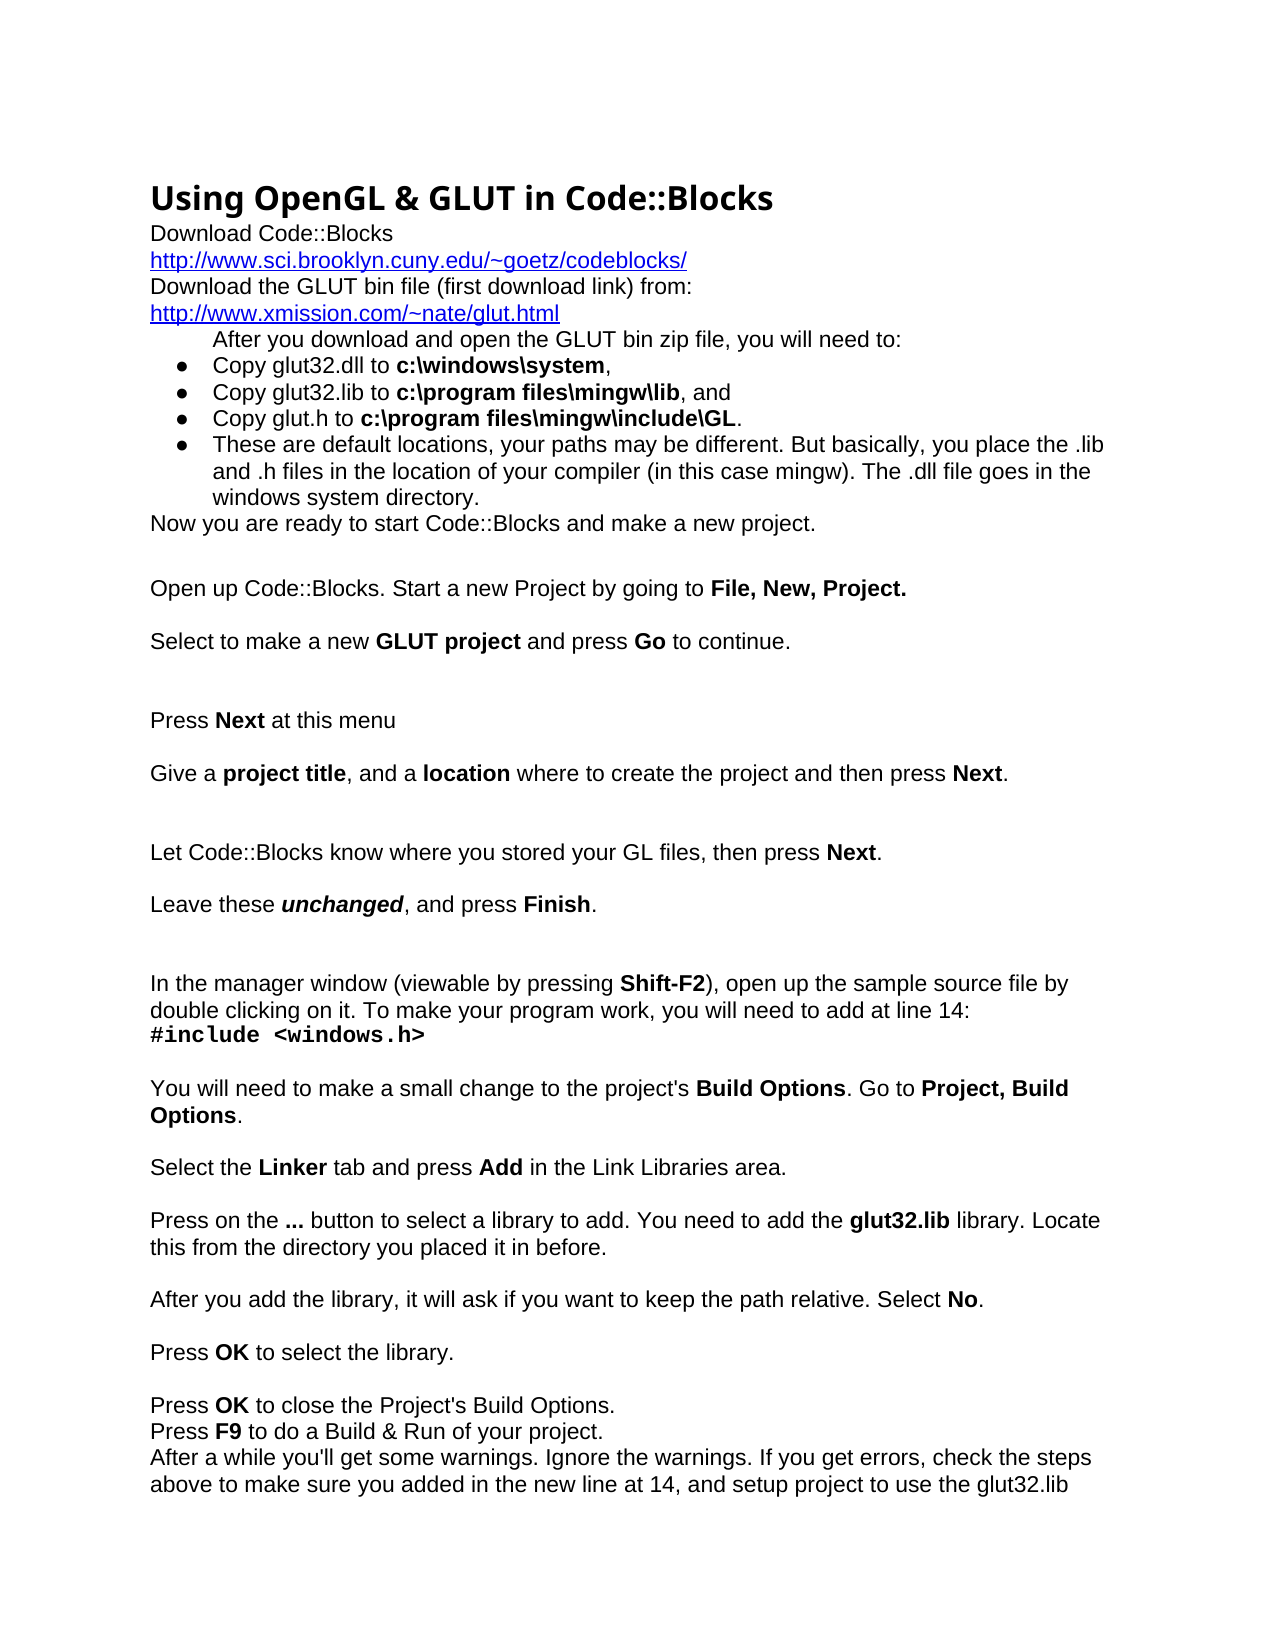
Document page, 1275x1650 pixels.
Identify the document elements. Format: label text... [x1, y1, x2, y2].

text Press OK to close the Project's Build Options. [150, 1392, 1125, 1418]
text Open up Code::Blocks. Start a new Project by going to File, New, Project. [150, 575, 1125, 601]
text Download Code::Blocks [150, 220, 1125, 247]
list These are default locations, your paths may be different. But basically, you place the .lib and .h files in the location of your compiler (in this case mingw). The .dll file goes in the windows system directory. [175, 431, 1125, 510]
text #include <windows.h> [150, 1023, 1125, 1049]
text Press on the ... button to select a library to add. You need to add the glut32.lib library. Locate this from the directory you placed it in before. [150, 1207, 1125, 1260]
text Press OK to select the library. [150, 1339, 1125, 1365]
list Copy glut.h to c:\program files\mingw\include\GL. [175, 405, 1125, 431]
text Press Next at this menu [150, 707, 1125, 733]
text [150, 1444, 1125, 1497]
text Let Code::Blocks know where you stored your GL files, then press Next. [150, 838, 1125, 865]
text In the manager window (viewable by pressing Shift-F2), open up the sample source file by double clicking on it. To make your program work, you will need to add at line 14: [150, 970, 1125, 1023]
text Leave these unchanged, and press Finish. [150, 891, 1125, 918]
text Press F9 to do a Build & Run of your project. [150, 1418, 1125, 1444]
subtitle Using OpenGL & GLUT in Code::Blocks [150, 175, 1125, 220]
text After you download and open the GLUT bin zip file, you will need to: [212, 326, 1125, 352]
list Copy glut32.lib to c:\program files\mingw\lib, and [175, 378, 1125, 405]
text Give a project title, and a location where to create the project and then press Next. [150, 759, 1125, 786]
text Now you are ready to start Code::Blocks and make a new project. [150, 510, 1125, 537]
text http://www.sci.brooklyn.cuny.edu/~goetz/codeblocks/ [150, 247, 1125, 273]
text After you add the library, it will ask if you want to keep the path relative. Select No. [150, 1286, 1125, 1312]
text Select to make a new GLUT project and press Go to continue. [150, 628, 1125, 654]
text http://www.xmission.com/~nate/glut.html [150, 299, 1125, 326]
text Select the Linker tab and press Add in the Link Libraries area. [150, 1154, 1125, 1181]
text Download the GLUT bin file (first download link) from: [150, 273, 1125, 299]
list Copy glut32.dll to c:\windows\system, [175, 352, 1125, 378]
text You will need to make a small change to the project's Build Options. Go to Project, Build Options. [150, 1075, 1125, 1128]
